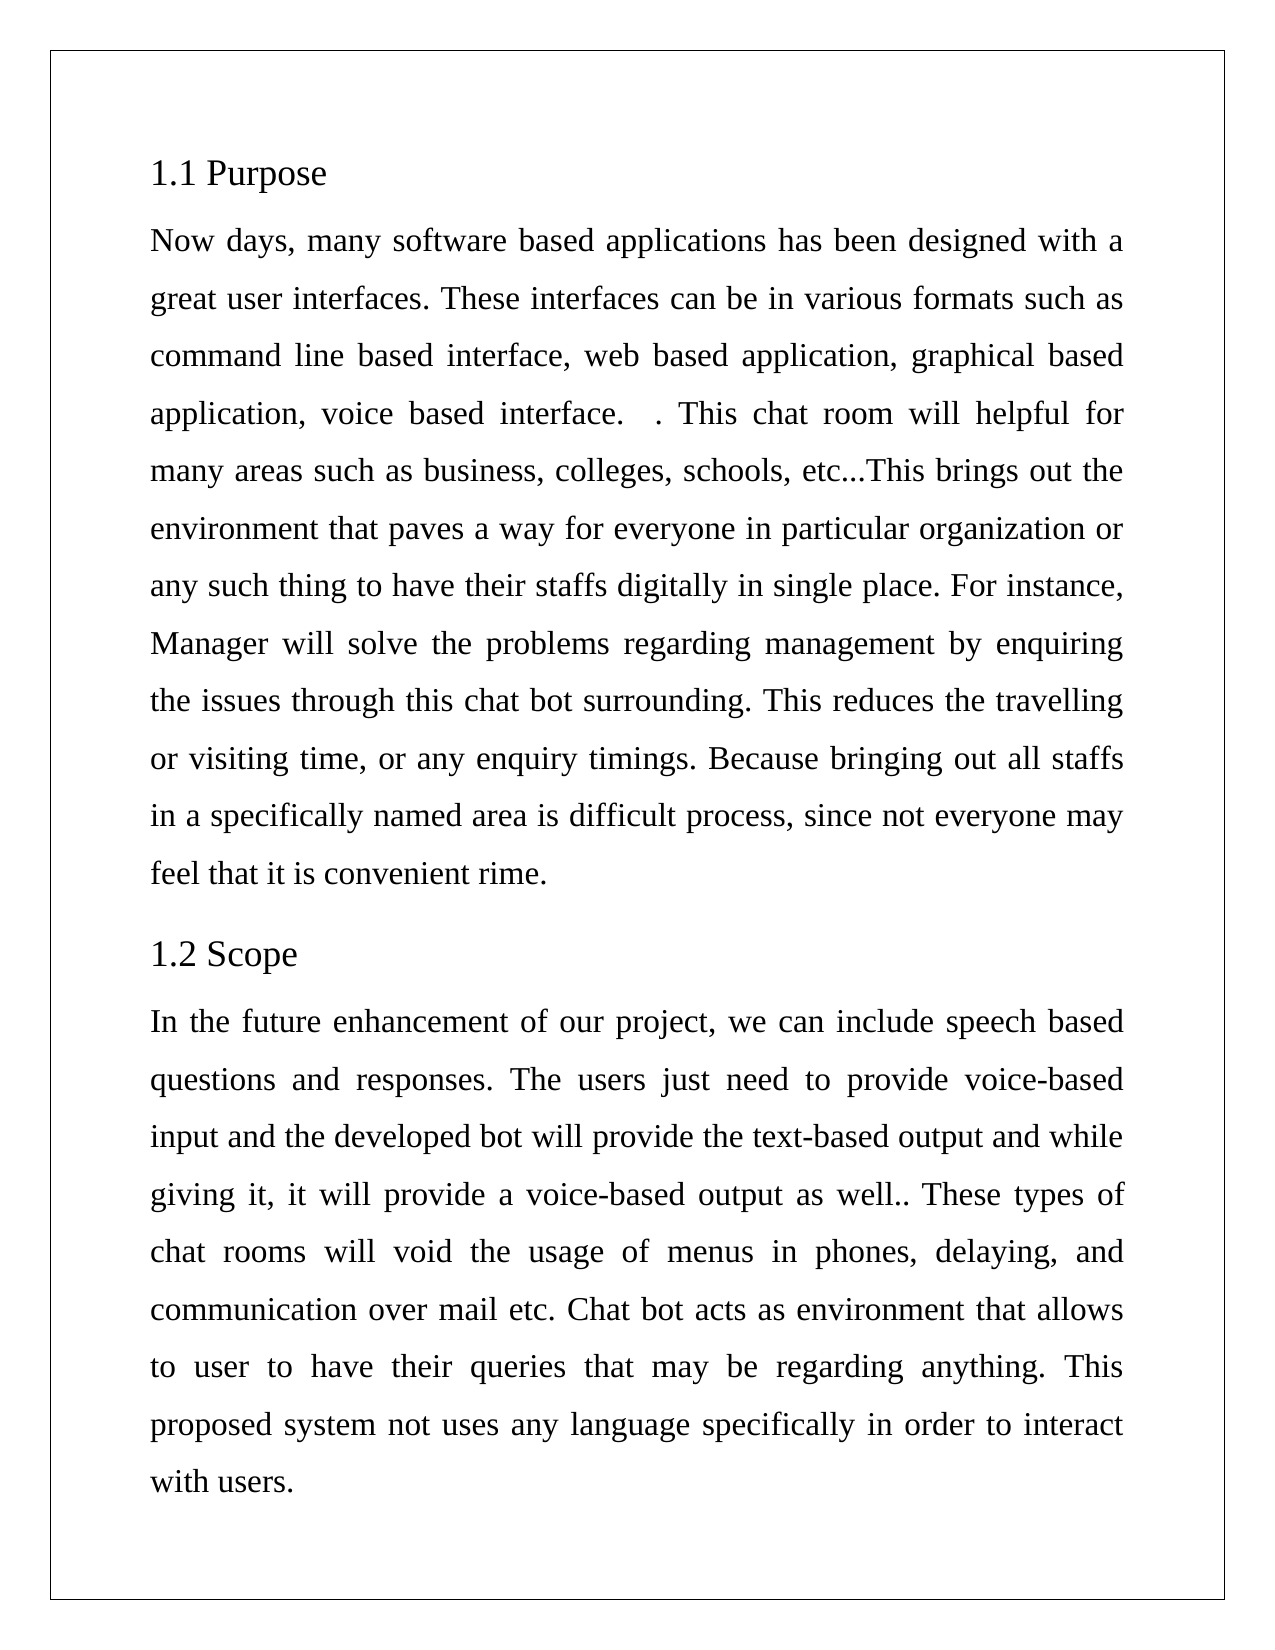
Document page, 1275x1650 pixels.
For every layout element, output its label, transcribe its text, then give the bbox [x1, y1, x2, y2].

text 1.2 Scope [150, 931, 1125, 974]
text 1.1 Purpose [150, 150, 1125, 193]
list Now days, many software based applications has been designed with a great user interfaces. These interfaces can be in various formats such as command line based interface, web based application, graphical based application, voice based interface. . This chat room will helpful for many areas such as business, colleges, schools, etc...This brings out the environment that paves a way for everyone in particular organization or any such thing to have their staffs digitally in single place. For instance, Manager will solve the problems regarding management by enquiring the issues through this chat bot surrounding. This reduces the travelling or visiting time, or any enquiry timings. Because bringing out all staffs in a specifically named area is difficult process, since not everyone may feel that it is convenient rime. [150, 220, 1125, 891]
text In the future enhancement of our project, we can include speech based questions and responses. The users just need to provide voice-based input and the developed bot will provide the text-based output and while giving it, it will provide a voice-based output as well.. These types of chat rooms will void the usage of menus in phones, delaying, and communication over mail etc. Chat bot acts as environment that allows to user to have their queries that may be regarding anything. This proposed system not uses any language specifically in order to interact with users. [150, 1002, 1125, 1500]
